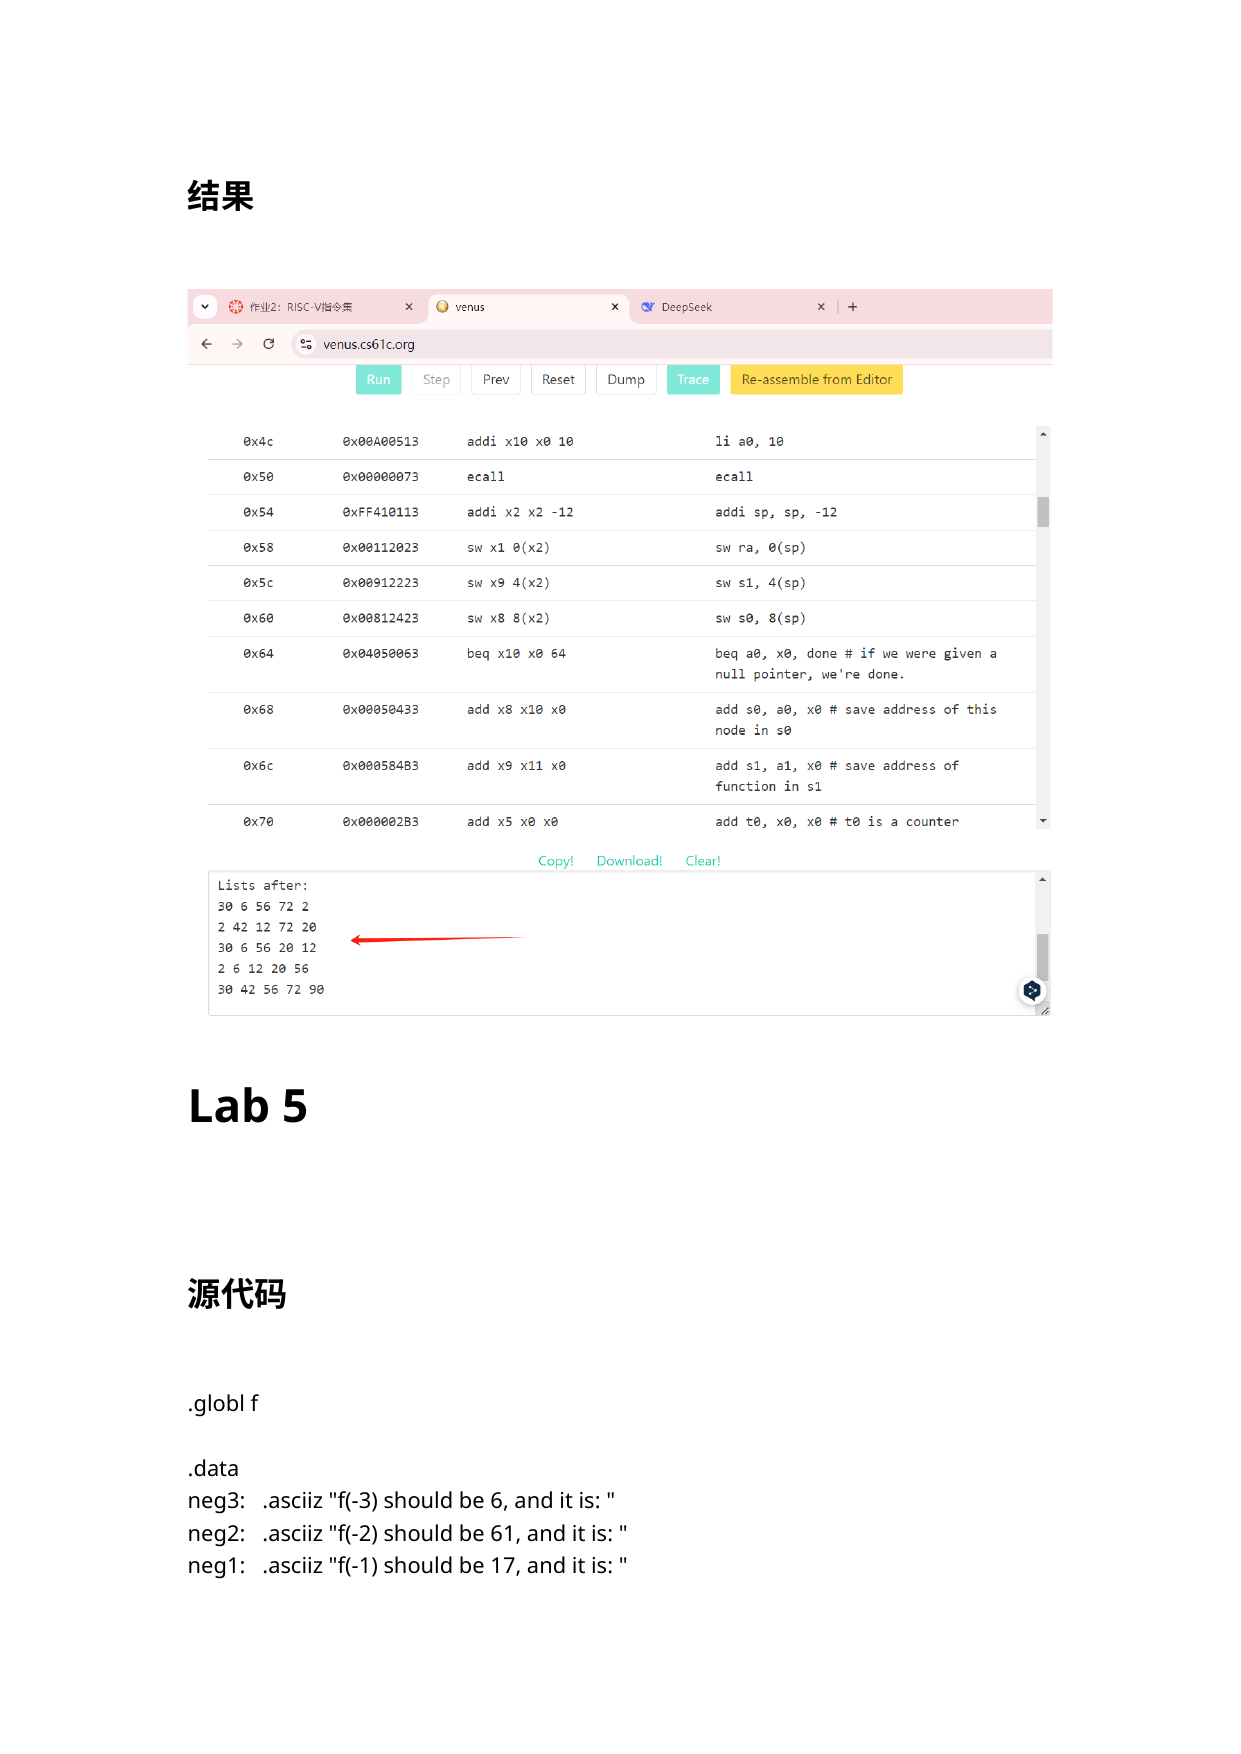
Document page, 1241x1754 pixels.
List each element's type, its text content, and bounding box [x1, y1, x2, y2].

picture [187, 289, 1053, 1035]
text .globl f [187, 1387, 1053, 1419]
subtitle Lab 5 [187, 1072, 1053, 1137]
text neg2: .asciiz "f(-2) should be 61, and it is: " [187, 1517, 1053, 1549]
text .data [187, 1452, 1053, 1484]
subtitle 源代码 [187, 1259, 1053, 1324]
subtitle 结果 [187, 162, 1053, 227]
text neg3: .asciiz "f(-3) should be 6, and it is: " [187, 1484, 1053, 1517]
text neg1: .asciiz "f(-1) should be 17, and it is: " [187, 1549, 1053, 1582]
